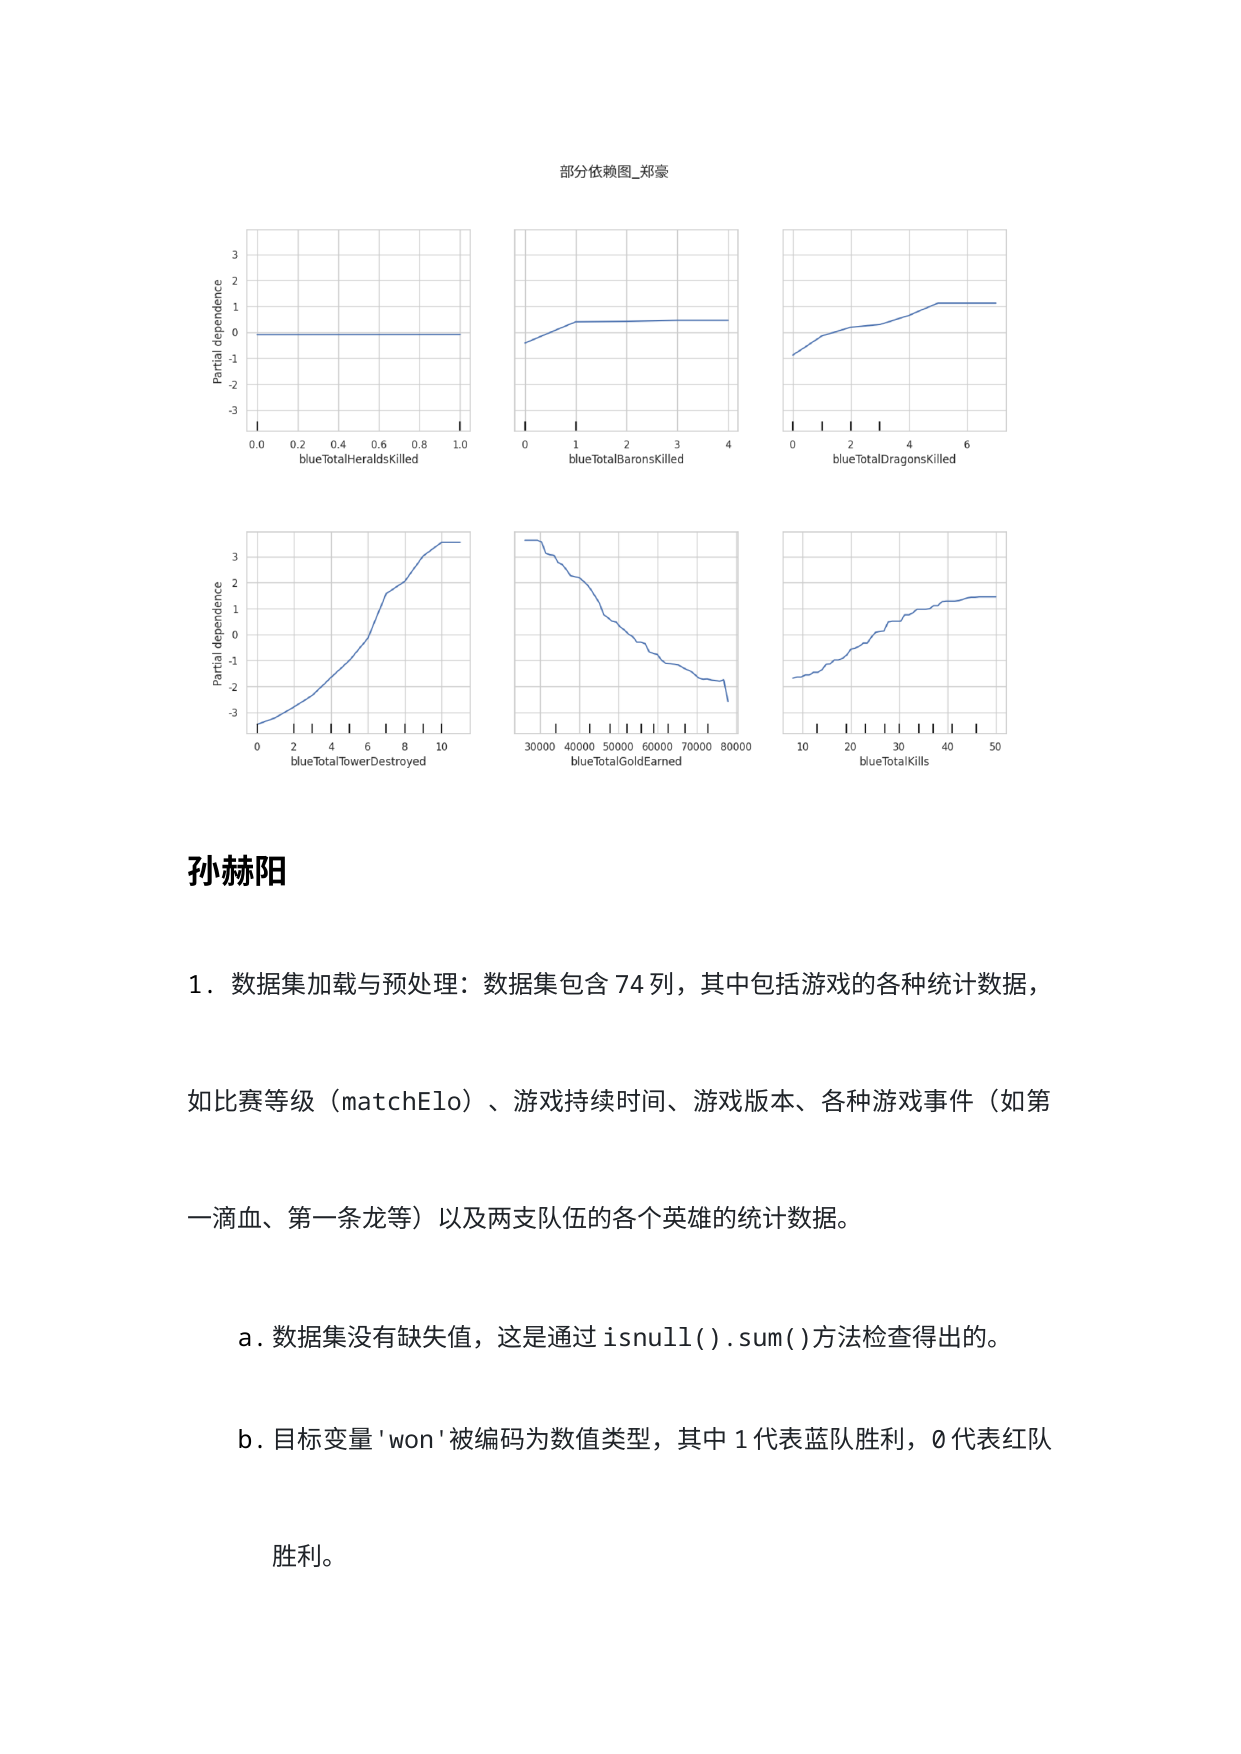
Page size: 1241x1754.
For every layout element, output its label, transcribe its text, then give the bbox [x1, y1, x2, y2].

list 目标变量'won'被编码为数值类型，其中1代表蓝队胜利，0代表红队胜利。 [237, 1405, 1053, 1587]
picture [187, 161, 1052, 783]
list 数据集没有缺失值，这是通过isnull().sum()方法检查得出的。 [237, 1303, 1053, 1368]
text 孙赫阳 [187, 837, 1053, 902]
list 数据集加载与预处理：数据集包含74列，其中包括游戏的各种统计数据，如比赛等级（matchElo）、游戏持续时间、游戏版本、各种游戏事件（如第一滴血、第一条龙等）以及两支队伍的各个英雄的统计数据。 [187, 950, 1053, 1249]
